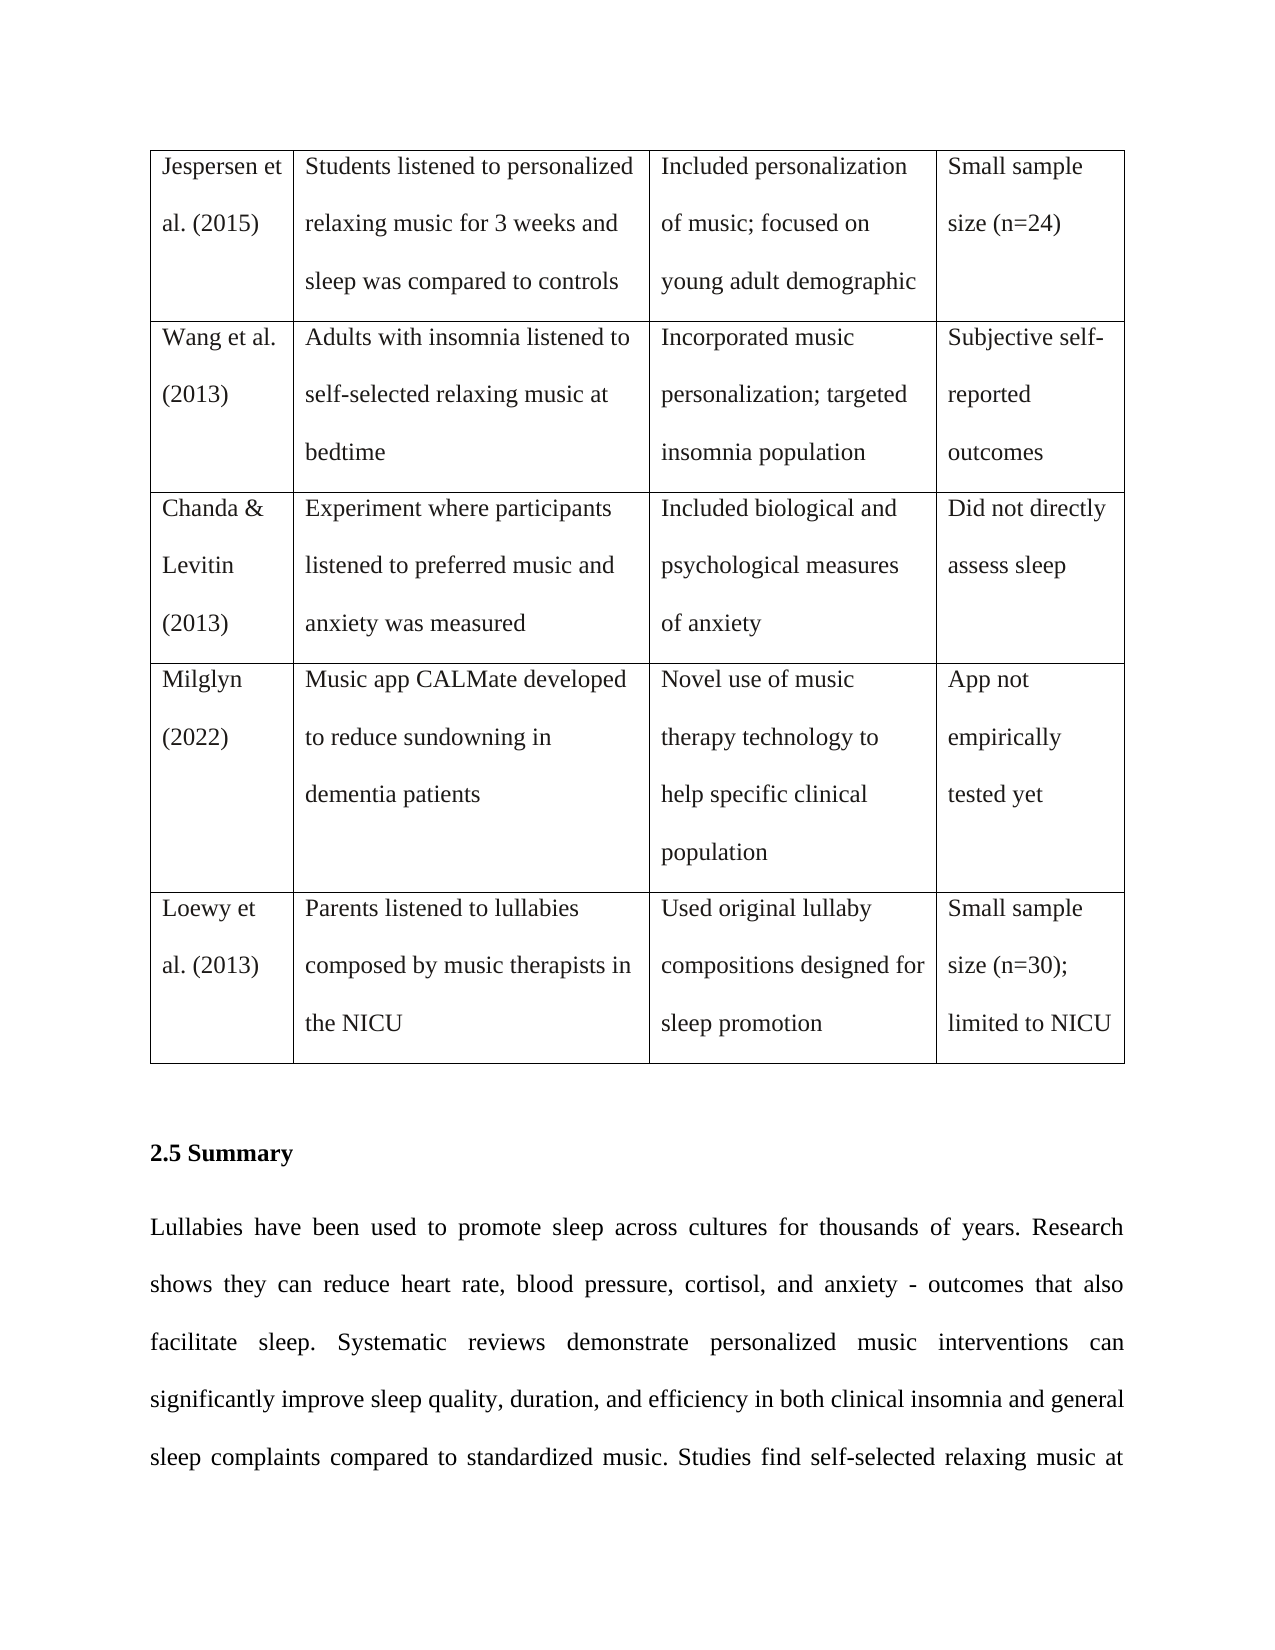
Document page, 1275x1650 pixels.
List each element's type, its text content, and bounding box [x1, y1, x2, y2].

table_cell Wang et al. (2013) [151, 322, 293, 492]
table_cell Jespersen et al. (2015) [151, 151, 293, 321]
table_cell Experiment where participants listened to preferred music and anxiety was measured [294, 493, 649, 663]
table_cell Loewy et al. (2013) [151, 893, 293, 1063]
table_cell App not empirically tested yet [937, 664, 1124, 892]
table_cell Parents listened to lullabies composed by music therapists in the NICU [294, 893, 649, 1063]
table_cell Students listened to personalized relaxing music for 3 weeks and sleep was compared to controls [294, 151, 649, 321]
table_cell Subjective self-reported outcomes [937, 322, 1124, 492]
table_cell Small sample size (n=30); limited to NICU [937, 893, 1124, 1063]
table_cell Included biological and psychological measures of anxiety [650, 493, 936, 663]
table_cell Music app CALMate developed to reduce sundowning in dementia patients [294, 664, 649, 892]
table_cell Small sample size (n=24) [937, 151, 1124, 321]
table_cell Did not directly assess sleep [937, 493, 1124, 663]
text 2.5 Summary [150, 1138, 1125, 1167]
table_cell Used original lullaby compositions designed for sleep promotion [650, 893, 936, 1063]
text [150, 1212, 1125, 1471]
table_cell Milglyn (2022) [151, 664, 293, 892]
table_cell Chanda & Levitin (2013) [151, 493, 293, 663]
table_cell Included personalization of music; focused on young adult demographic [650, 151, 936, 321]
table_cell Adults with insomnia listened to self-selected relaxing music at bedtime [294, 322, 649, 492]
table_cell Incorporated music personalization; targeted insomnia population [650, 322, 936, 492]
table_cell Novel use of music therapy technology to help specific clinical population [650, 664, 936, 892]
